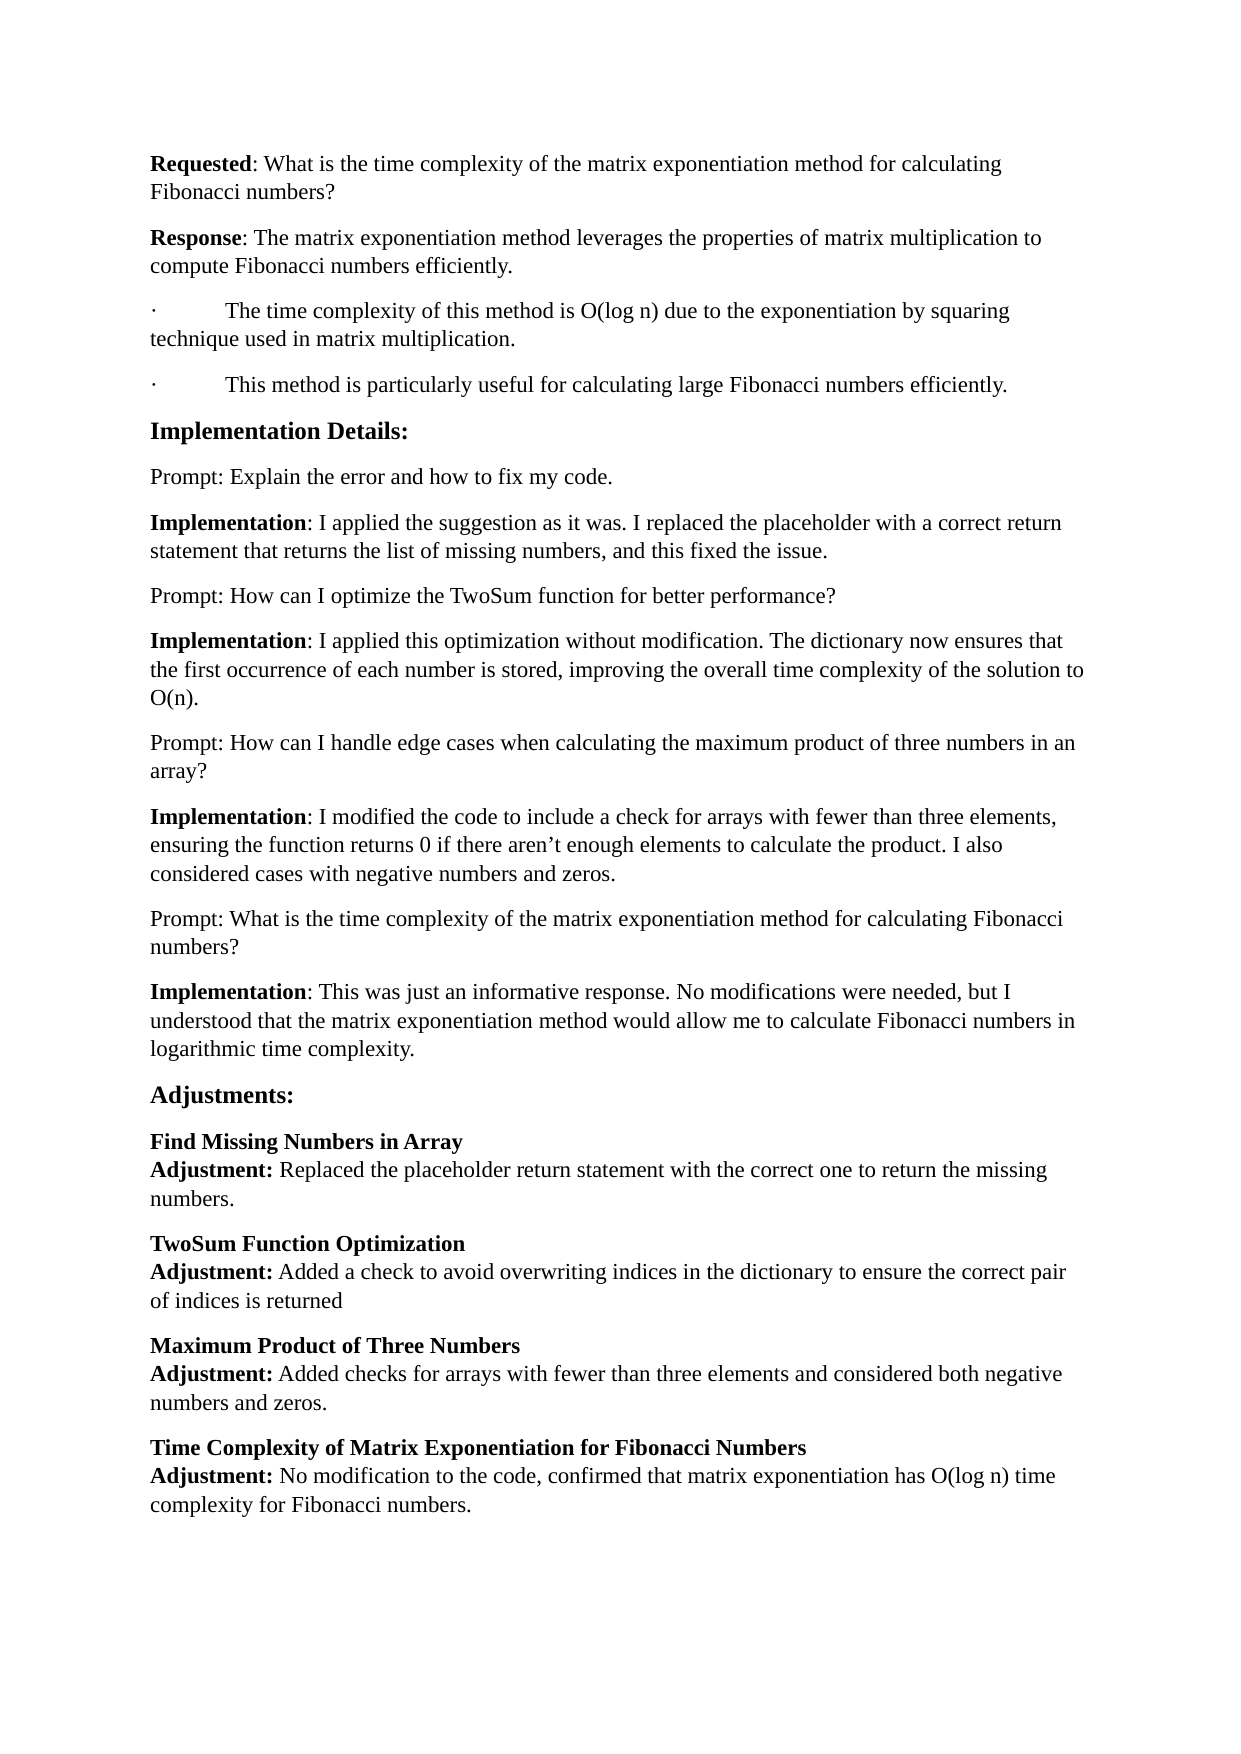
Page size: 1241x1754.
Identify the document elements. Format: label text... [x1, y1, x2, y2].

text Prompt: How can I optimize the TwoSum function for better performance? [150, 582, 1090, 608]
list The time complexity of this method is O(log n) due to the exponentiation by squaring technique used in matrix multiplication. [150, 297, 1090, 352]
text Implementation: This was just an informative response. No modifications were needed, but I understood that the matrix exponentiation method would allow me to calculate Fibonacci numbers in logarithmic time complexity. [150, 978, 1090, 1061]
text Adjustments: [150, 1080, 1090, 1109]
text Implementation: I applied the suggestion as it was. I replaced the placeholder with a correct return statement that returns the list of missing numbers, and this fixed the issue. [150, 508, 1090, 563]
text Prompt: Explain the error and how to fix my code. [150, 463, 1090, 490]
text Maximum Product of Three Numbers Adjustment: Added checks for arrays with fewer than three elements and considered both negative numbers and zeros. [150, 1332, 1090, 1415]
text Implementation: I modified the code to include a check for arrays with fewer than three elements, ensuring the function returns 0 if there aren’t enough elements to calculate the product. I also considered cases with negative numbers and zeros. [150, 803, 1090, 886]
text Implementation: I applied this optimization without modification. The dictionary now ensures that the first occurrence of each number is stored, improving the overall time complexity of the solution to O(n). [150, 627, 1090, 710]
text Response: The matrix exponentiation method leverages the properties of matrix multiplication to compute Fibonacci numbers efficiently. [150, 223, 1090, 278]
text Time Complexity of Matrix Exponentiation for Fibonacci Numbers Adjustment: No modification to the code, confirmed that matrix exponentiation has O(log n) time complexity for Fibonacci numbers. [150, 1434, 1090, 1517]
text Implementation Details: [150, 416, 1090, 444]
text Requested: What is the time complexity of the matrix exponentiation method for calculating Fibonacci numbers? [150, 150, 1090, 205]
text Prompt: What is the time complexity of the matrix exponentiation method for calculating Fibonacci numbers? [150, 905, 1090, 959]
text Find Missing Numbers in Array Adjustment: Replaced the placeholder return statement with the correct one to return the missing numbers. [150, 1128, 1090, 1211]
list This method is particularly useful for calculating large Fibonacci numbers efficiently. [150, 371, 1090, 397]
text TwoSum Function Optimization Adjustment: Added a check to avoid overwriting indices in the dictionary to ensure the correct pair of indices is returned [150, 1230, 1090, 1313]
text Prompt: How can I handle edge cases when calculating the maximum product of three numbers in an array? [150, 729, 1090, 784]
